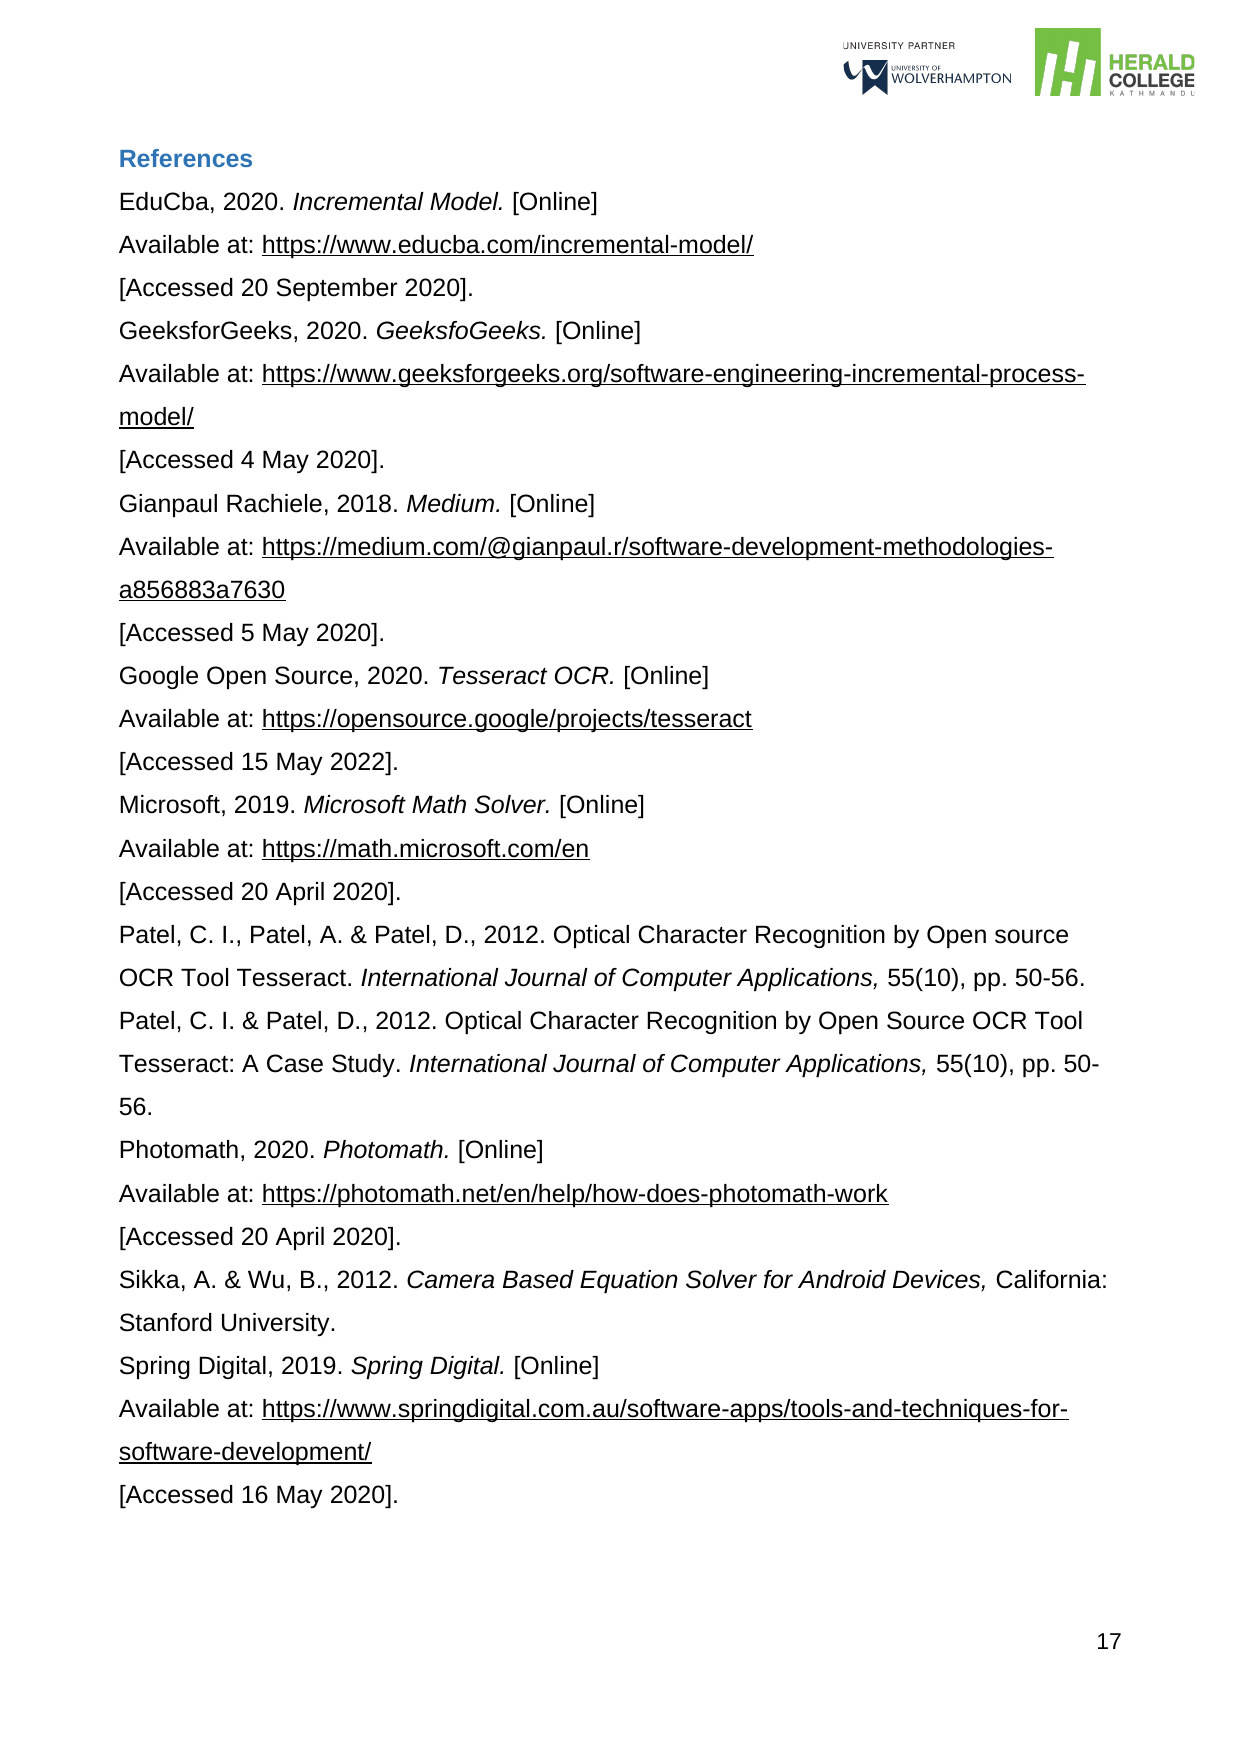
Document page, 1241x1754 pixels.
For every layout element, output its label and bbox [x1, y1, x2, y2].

picture [1035, 28, 1195, 96]
picture [843, 42, 1011, 95]
